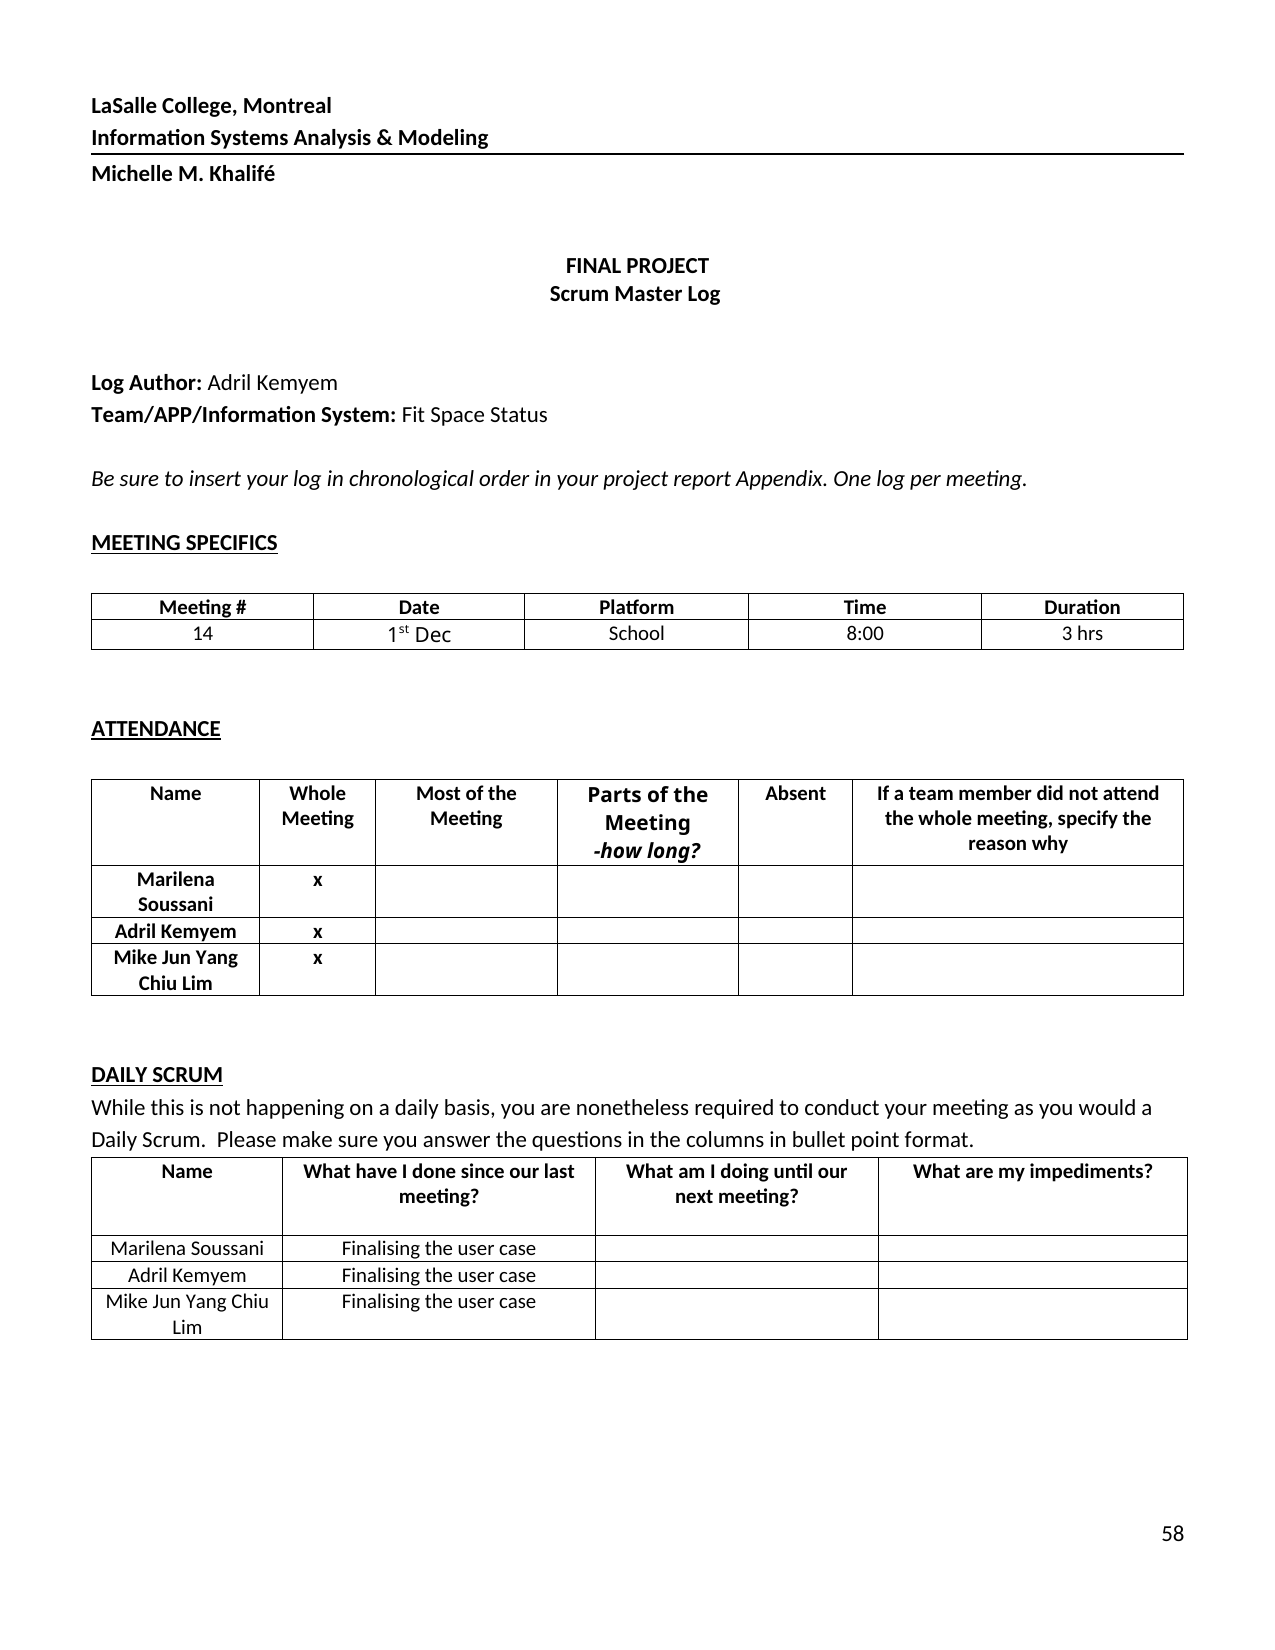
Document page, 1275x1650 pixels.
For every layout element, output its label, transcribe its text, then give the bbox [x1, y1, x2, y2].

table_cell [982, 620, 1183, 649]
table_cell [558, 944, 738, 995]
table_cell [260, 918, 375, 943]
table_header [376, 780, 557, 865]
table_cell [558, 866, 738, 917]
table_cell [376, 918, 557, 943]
text ATTENDANCE [91, 714, 1184, 774]
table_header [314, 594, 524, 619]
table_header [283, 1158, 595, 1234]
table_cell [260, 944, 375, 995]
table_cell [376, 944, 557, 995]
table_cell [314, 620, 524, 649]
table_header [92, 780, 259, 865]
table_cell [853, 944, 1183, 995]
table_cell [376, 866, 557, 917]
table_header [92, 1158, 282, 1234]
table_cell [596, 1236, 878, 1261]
text Log Author: Adril Kemyem Team/APP/Information System: Fit Space Status [91, 368, 1184, 428]
text FINAL PROJECT [91, 251, 1184, 279]
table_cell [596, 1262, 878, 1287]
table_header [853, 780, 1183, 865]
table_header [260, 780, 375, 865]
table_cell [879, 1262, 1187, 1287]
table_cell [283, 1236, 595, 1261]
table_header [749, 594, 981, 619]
text LaSalle College, Montreal Information Systems Analysis & Modeling [91, 91, 1184, 153]
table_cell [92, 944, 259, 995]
text DAILY SCRUM [91, 1061, 1184, 1089]
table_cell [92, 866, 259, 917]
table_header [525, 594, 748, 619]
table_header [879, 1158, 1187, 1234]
table_header Meeting # [92, 594, 313, 619]
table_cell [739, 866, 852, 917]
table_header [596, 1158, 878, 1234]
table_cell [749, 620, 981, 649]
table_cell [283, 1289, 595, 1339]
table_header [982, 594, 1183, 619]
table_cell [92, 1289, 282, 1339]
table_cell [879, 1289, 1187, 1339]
text While this is not happening on a daily basis, you are nonetheless required to conduct your meeting as you would a Daily Scrum. Please make sure you answer the questions in the columns in bullet point format. [91, 1093, 1184, 1153]
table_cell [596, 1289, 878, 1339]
text Scrum Master Log [91, 279, 1184, 335]
text MEETING SPECIFICS [91, 528, 1184, 589]
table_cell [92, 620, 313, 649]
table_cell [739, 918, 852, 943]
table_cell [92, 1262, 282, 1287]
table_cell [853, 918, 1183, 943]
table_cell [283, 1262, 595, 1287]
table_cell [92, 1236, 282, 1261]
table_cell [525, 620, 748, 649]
text Be sure to insert your log in chronological order in your project report Appendix. One log per meeting. [91, 432, 1184, 492]
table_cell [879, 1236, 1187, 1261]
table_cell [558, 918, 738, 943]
text Michelle M. Khalifé [91, 159, 1184, 219]
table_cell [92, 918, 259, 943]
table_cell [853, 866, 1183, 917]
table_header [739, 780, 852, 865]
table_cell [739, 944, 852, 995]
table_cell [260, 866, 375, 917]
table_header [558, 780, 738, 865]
